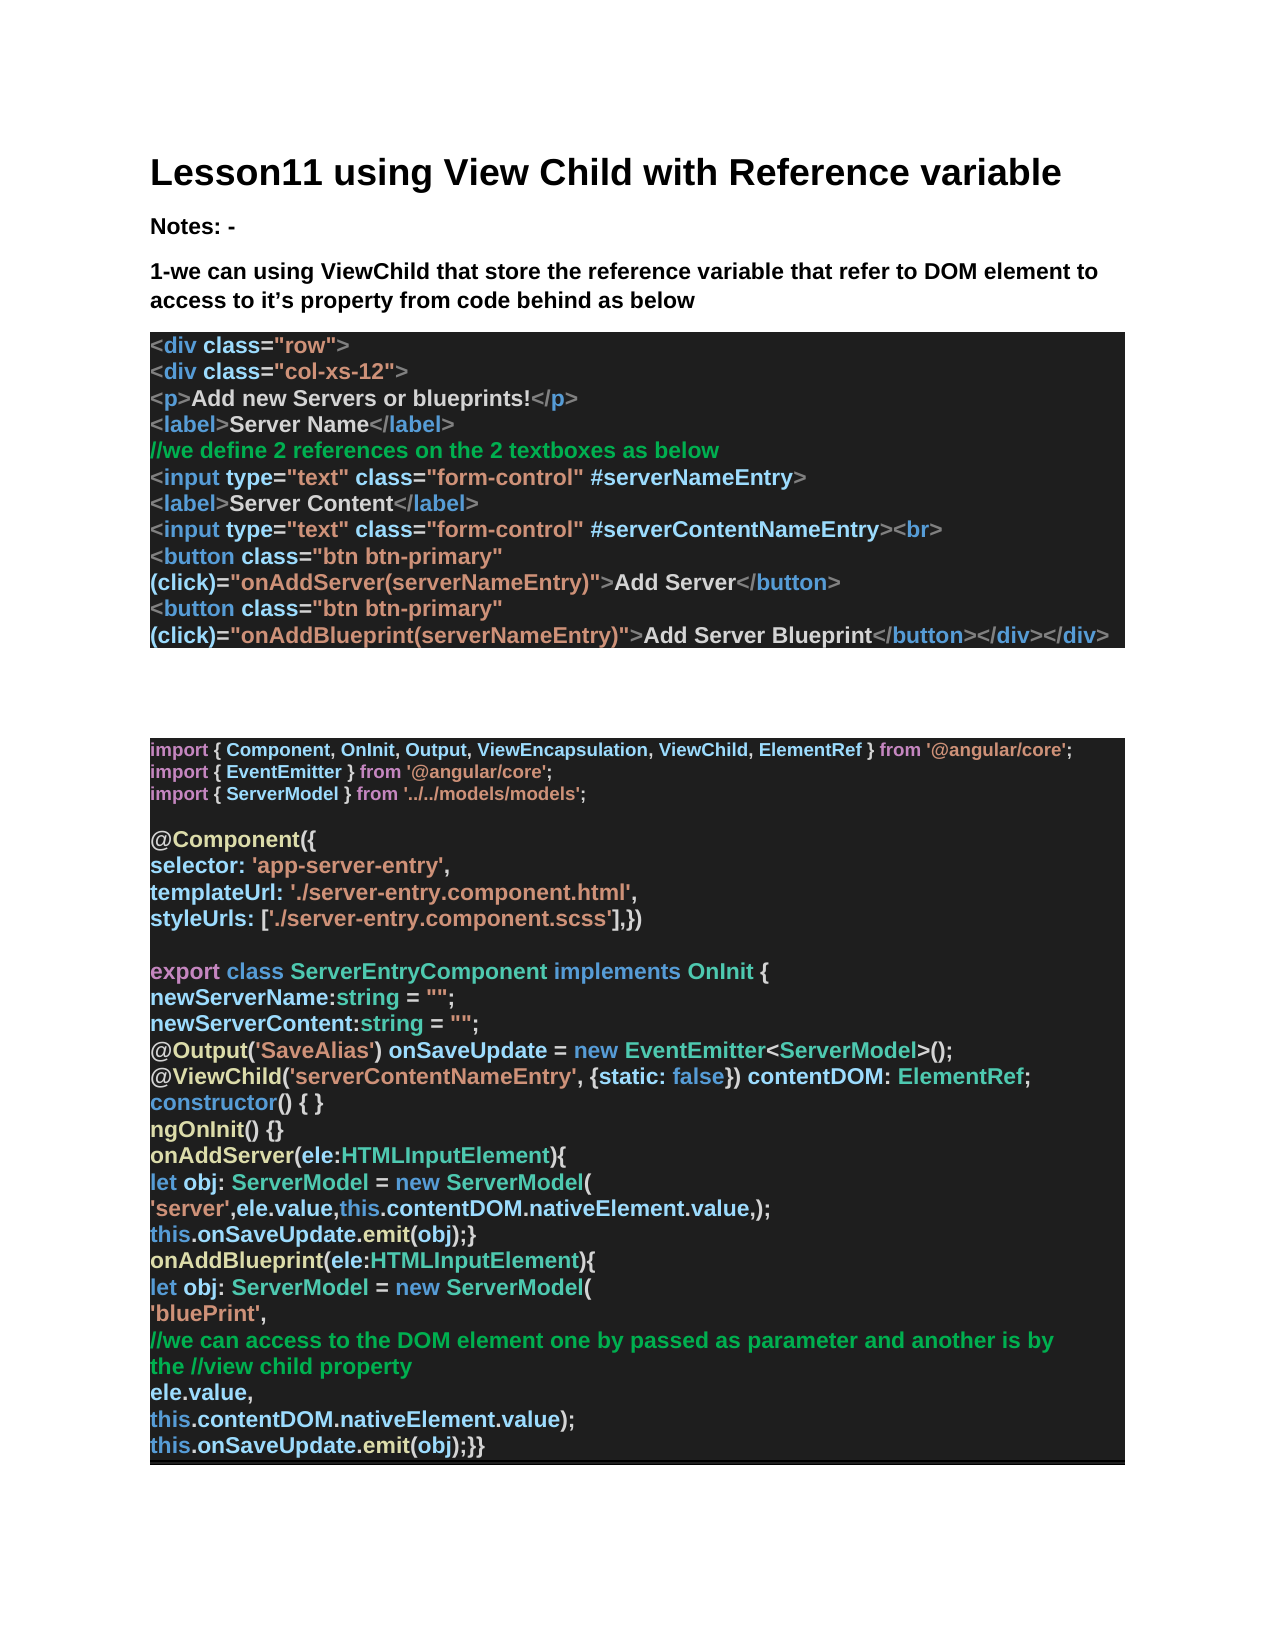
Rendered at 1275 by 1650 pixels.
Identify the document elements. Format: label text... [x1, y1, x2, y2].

text <button class="btn btn-primary" [150, 595, 1125, 622]
text import { ServerModel } from '../../models/models'; [150, 782, 1125, 804]
text onAddServer(ele:HTMLInputElement){ [150, 1142, 1125, 1168]
text templateUrl: './server-entry.component.html', [150, 878, 1125, 905]
text this.contentDOM.nativeElement.value); [150, 1406, 1125, 1432]
text selector: 'app-server-entry', [150, 852, 1125, 878]
text (click)="onAddBlueprint(serverNameEntry)">Add Server Blueprint</button></div></div> [150, 622, 1125, 648]
text let obj: ServerModel = new ServerModel( [150, 1274, 1125, 1300]
text onAddBlueprint(ele:HTMLInputElement){ [150, 1247, 1125, 1274]
text let obj: ServerModel = new ServerModel( [150, 1168, 1125, 1195]
text <div class="row"> [150, 332, 1125, 358]
text import { EventEmitter } from '@angular/core'; [150, 760, 1125, 782]
text //we can access to the DOM element one by passed as parameter and another is by the //view child property [150, 1327, 1125, 1379]
text <input type="text" class="form-control" #serverContentNameEntry><br> [150, 516, 1125, 543]
text export class ServerEntryComponent implements OnInit { [150, 958, 1125, 984]
text //we define 2 references on the 2 textboxes as below [150, 437, 1125, 464]
text <input type="text" class="form-control" #serverNameEntry> [150, 464, 1125, 490]
text (click)="onAddServer(serverNameEntry)">Add Server</button> [150, 569, 1125, 595]
text 1-we can using ViewChild that store the reference variable that refer to DOM element to access to it’s property from code behind as below [150, 258, 1125, 313]
text @Component({ [150, 826, 1125, 852]
text styleUrls: ['./server-entry.component.scss'],}) [150, 905, 1125, 931]
text @ViewChild('serverContentNameEntry', {static: false}) contentDOM: ElementRef; [150, 1063, 1125, 1089]
text Lesson11 using View Child with Reference variable [150, 150, 1125, 193]
text <button class="btn btn-primary" [150, 543, 1125, 569]
text ele.value, [150, 1379, 1125, 1406]
text <label>Server Content</label> [150, 490, 1125, 516]
text this.onSaveUpdate.emit(obj);} [150, 1221, 1125, 1247]
text <p>Add new Servers or blueprints!</p> [150, 384, 1125, 411]
text 'bluePrint', [150, 1300, 1125, 1327]
text ngOnInit() {} [150, 1116, 1125, 1142]
text @Output('SaveAlias') onSaveUpdate = new EventEmitter<ServerModel>(); [150, 1037, 1125, 1063]
text newServerName:string = ""; [150, 984, 1125, 1010]
text <label>Server Name</label> [150, 411, 1125, 437]
text Notes: - [150, 213, 1125, 239]
text import { Component, OnInit, Output, ViewEncapsulation, ViewChild, ElementRef } from '@angular/core'; [150, 738, 1125, 760]
text <div class="col-xs-12"> [150, 358, 1125, 384]
text this.onSaveUpdate.emit(obj);}} [150, 1432, 1125, 1460]
text newServerContent:string = ""; [150, 1010, 1125, 1037]
text constructor() { } [150, 1089, 1125, 1116]
text 'server',ele.value,this.contentDOM.nativeElement.value,); [150, 1195, 1125, 1221]
